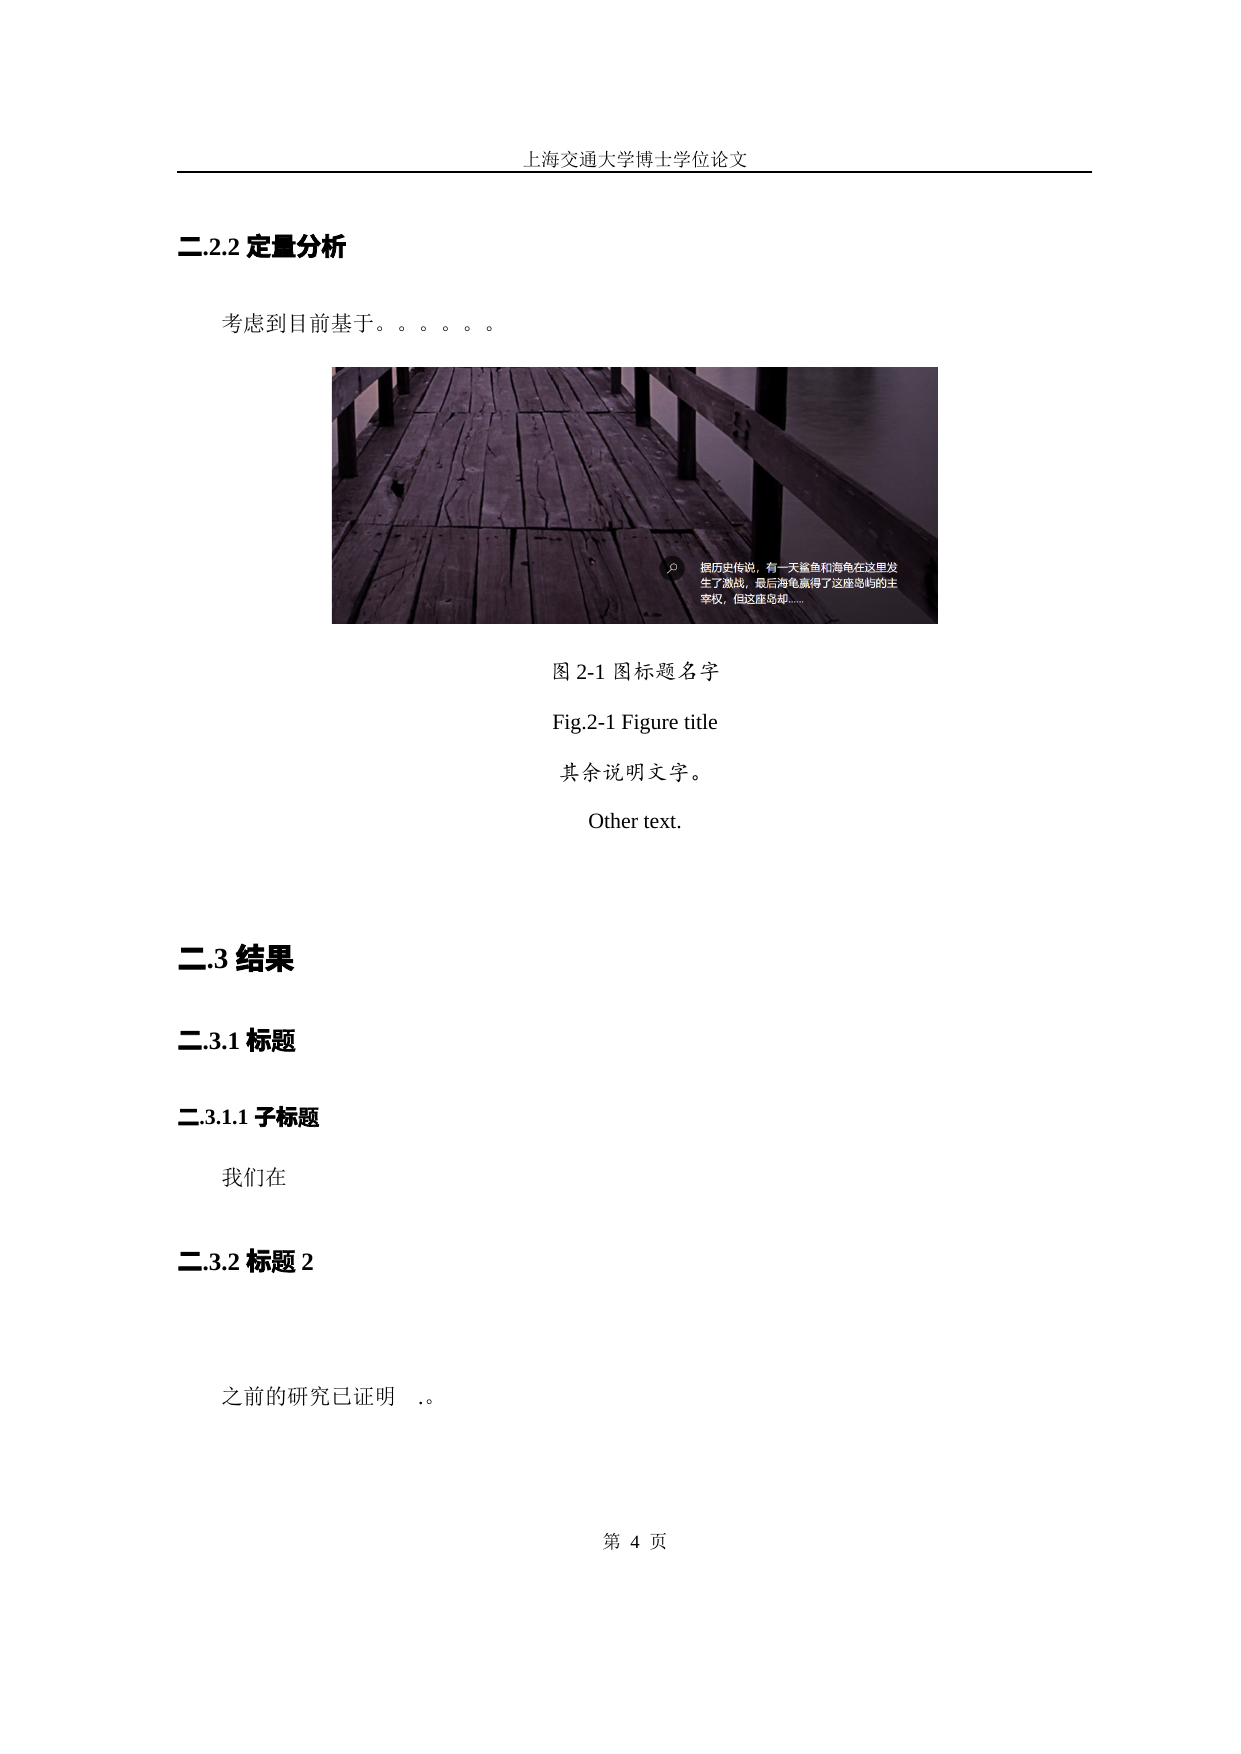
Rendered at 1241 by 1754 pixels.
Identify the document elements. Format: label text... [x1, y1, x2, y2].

subtitle 标题 [177, 1024, 1092, 1054]
text 其余说明文字。 [177, 759, 1092, 784]
text 考虑到目前基于。。。。。。 [177, 309, 1092, 334]
picture [331, 367, 938, 624]
subtitle 子标题 [177, 1103, 1092, 1129]
subtitle 结果 [177, 940, 1092, 975]
subtitle 定量分析 [177, 230, 1092, 261]
text Other text. [177, 808, 1092, 833]
text 图2-1 图标题名字 [177, 657, 1092, 684]
subtitle 标题2 [177, 1245, 1092, 1275]
text Fig.2-1 Figure title [177, 709, 1092, 734]
text 我们在… [177, 1164, 1092, 1189]
text 之前的研究已证明….。 [177, 1382, 1092, 1409]
